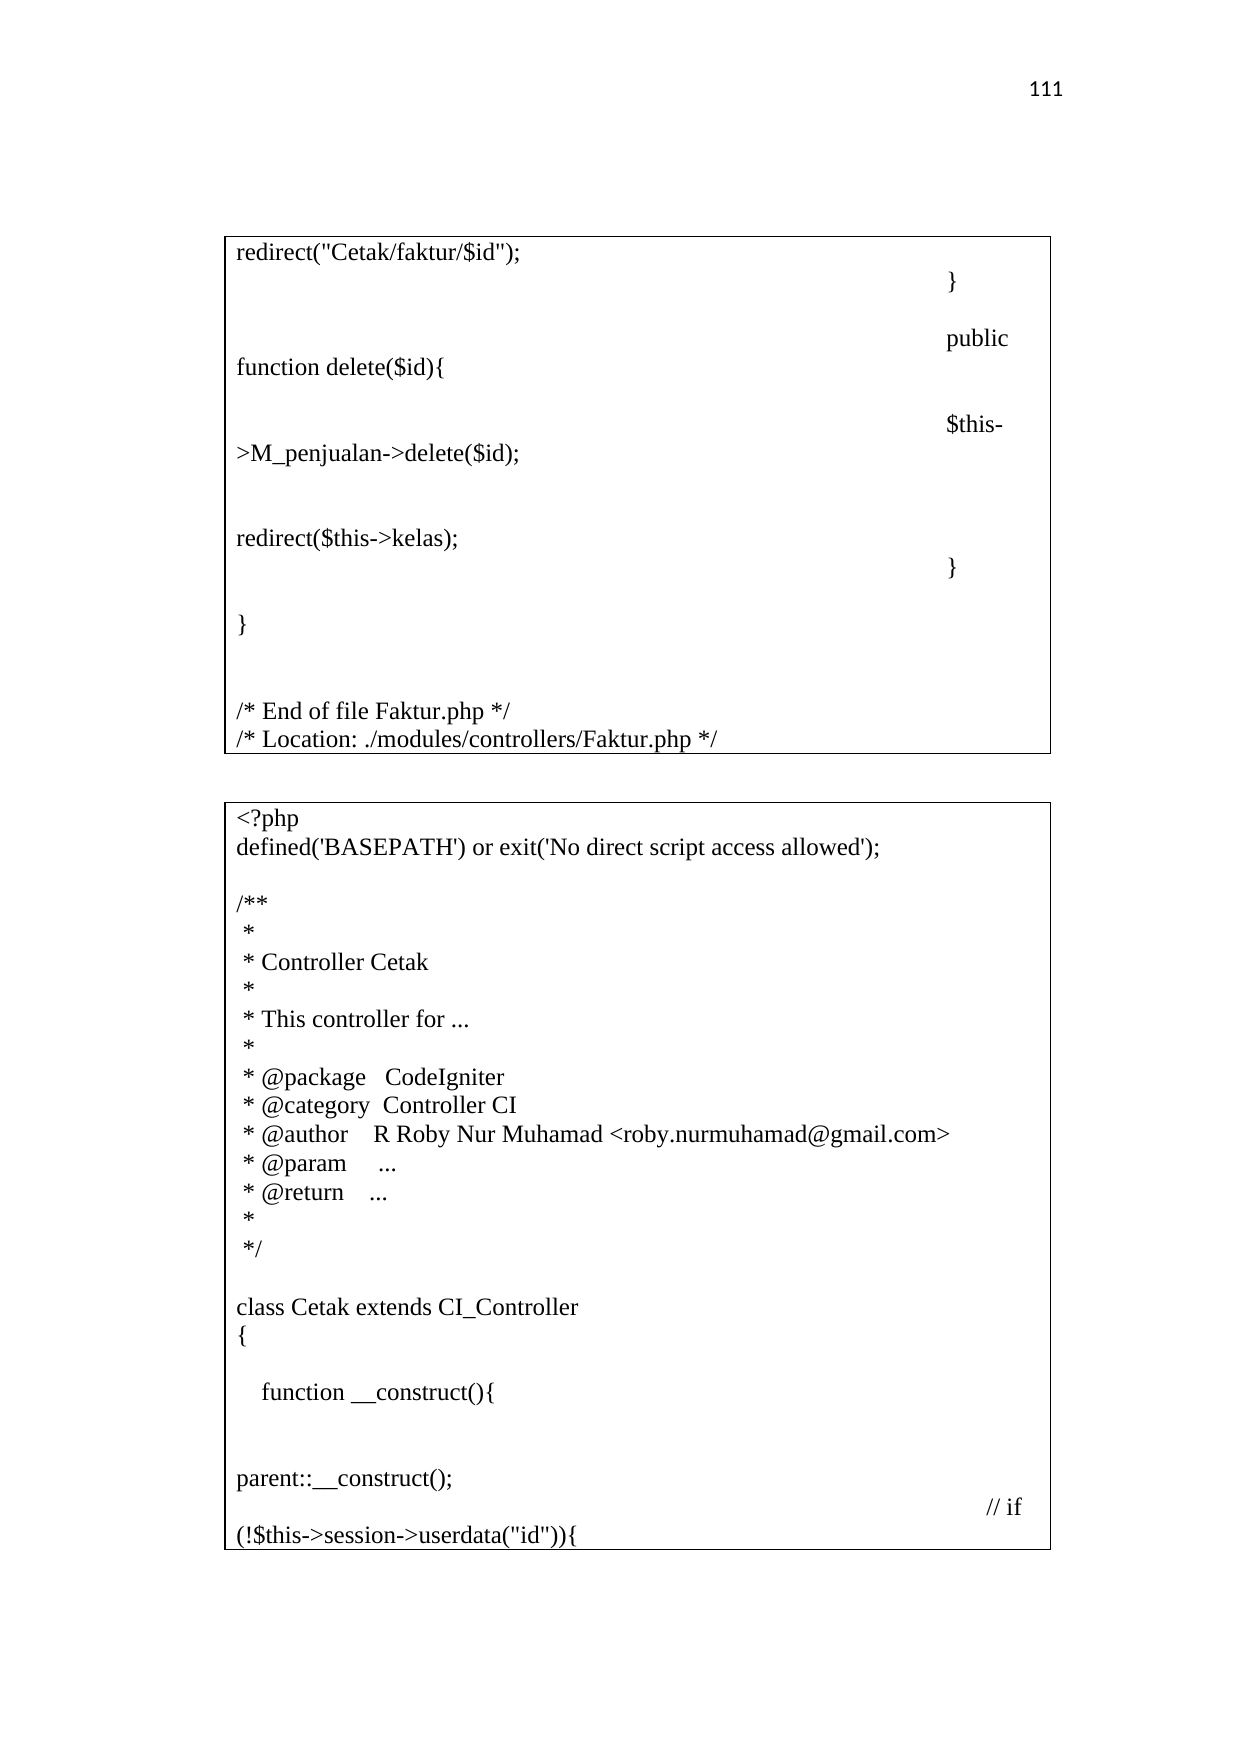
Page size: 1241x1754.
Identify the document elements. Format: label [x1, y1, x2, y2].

table_header [226, 237, 1050, 753]
table_header [226, 803, 1050, 1549]
